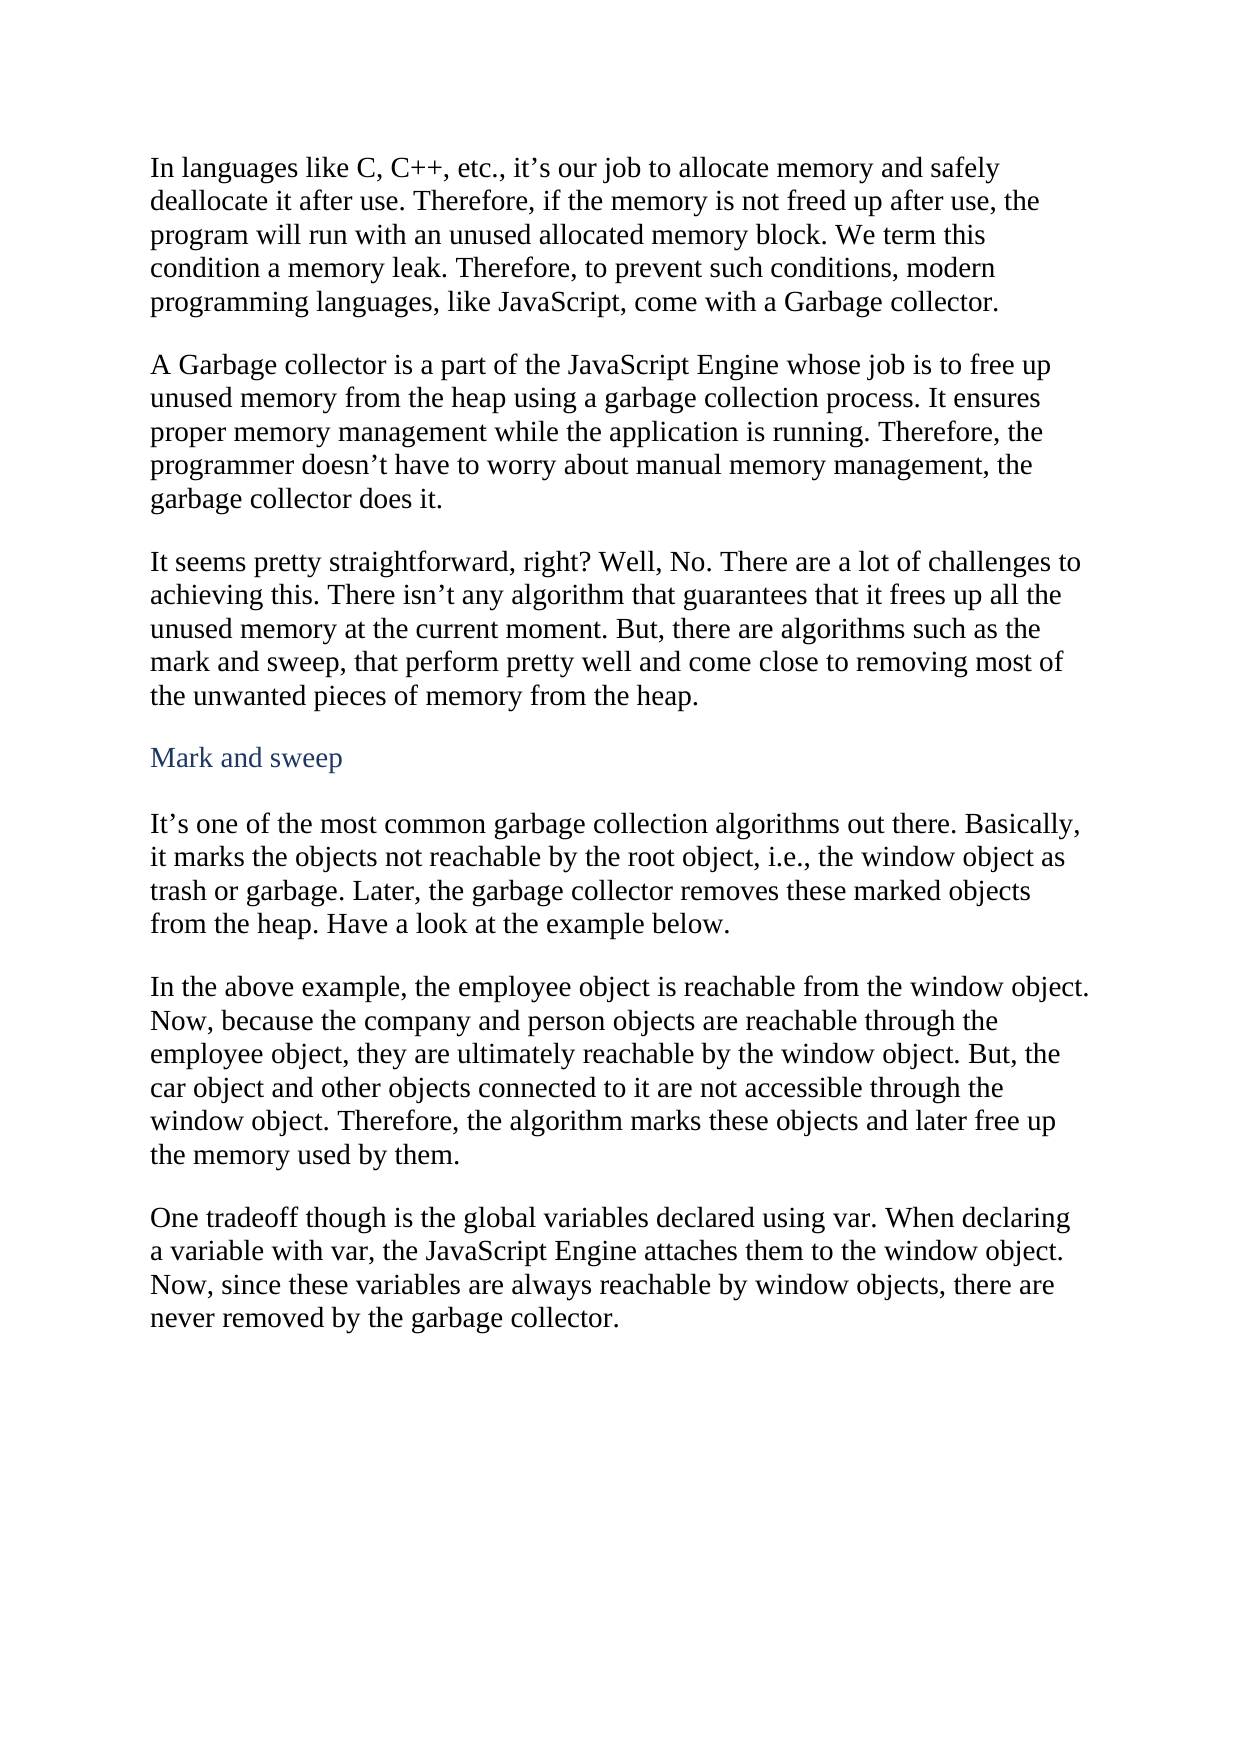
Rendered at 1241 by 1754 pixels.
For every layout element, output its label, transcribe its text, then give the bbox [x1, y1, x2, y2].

text In the above example, the employee object is reachable from the window object. Now, because the company and person objects are reachable through the employee object, they are ultimately reachable by the window object. But, the car object and other objects connected to it are not accessible through the window object. Therefore, the algorithm marks these objects and later free up the memory used by them. [150, 969, 1090, 1171]
text One tradeoff though is the global variables declared using var. When declaring a variable with var, the JavaScript Engine attaches them to the window object. Now, since these variables are always reachable by window objects, there are never removed by the garbage collector. [150, 1200, 1090, 1334]
text It’s one of the most common garbage collection algorithms out there. Basically, it marks the objects not reachable by the root object, i.e., the window object as trash or garbage. Later, the garbage collector removes these marked objects from the heap. Have a look at the example below. [150, 806, 1090, 940]
text It seems pretty straightforward, right? Well, No. There are a lot of challenges to achieving this. There isn’t any algorithm that guarantees that it frees up all the unused memory at the current moment. But, there are algorithms such as the mark and sweep, that perform pretty well and come close to removing most of the unwanted pieces of memory from the heap. [150, 544, 1090, 711]
text In languages like C, C++, etc., it’s our job to allocate memory and safely deallocate it after use. Therefore, if the memory is not freed up after use, the program will run with an unused allocated memory block. We term this condition a memory leak. Therefore, to prevent such conditions, modern programming languages, like JavaScript, come with a Garbage collector. [150, 150, 1090, 318]
text A Garbage collector is a part of the JavaScript Engine whose job is to free up unused memory from the heap using a garbage collection process. It ensures proper memory management while the application is running. Therefore, the programmer doesn’t have to worry about manual memory management, the garbage collector does it. [150, 347, 1090, 514]
subtitle Mark and sweep [150, 741, 1090, 774]
